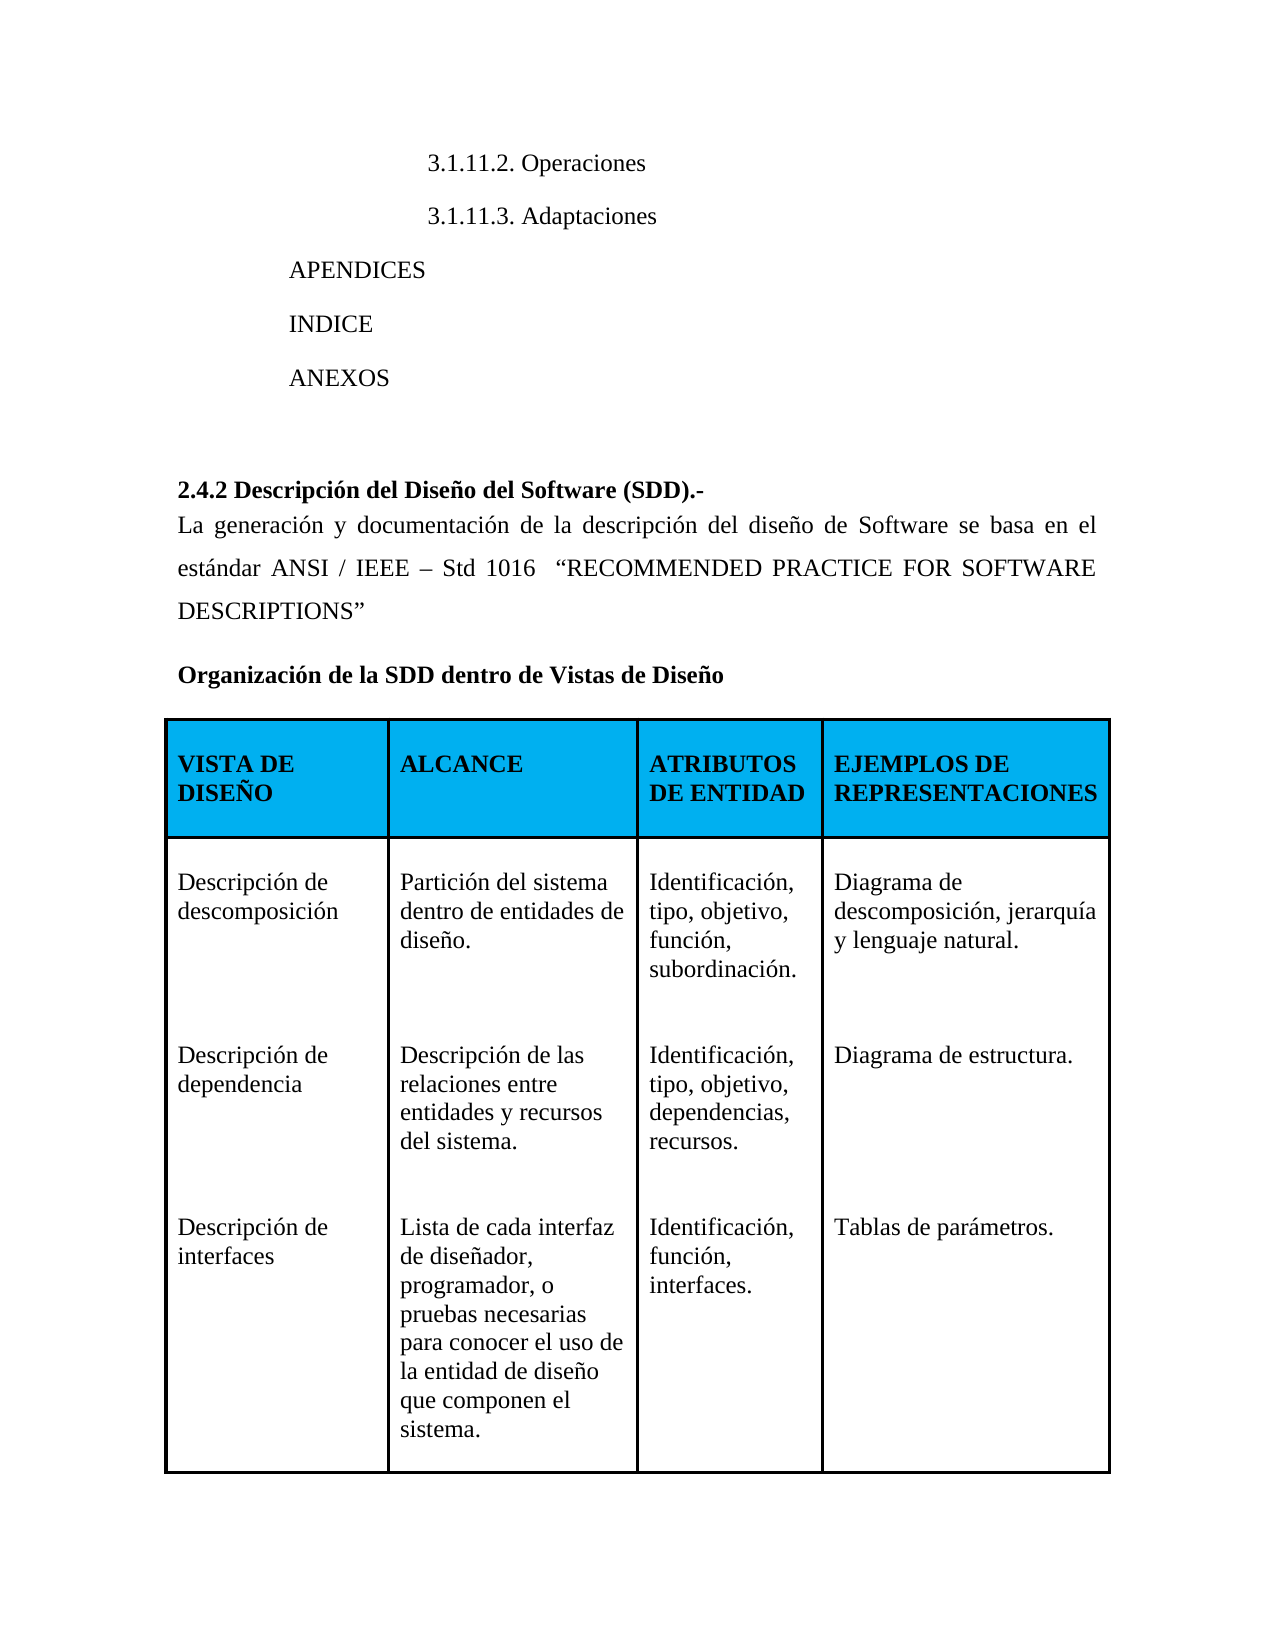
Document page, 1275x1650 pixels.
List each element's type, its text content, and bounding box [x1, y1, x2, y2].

table_cell VISTA DE DISEÑO [168, 721, 387, 836]
table_cell ATRIBUTOS DE ENTIDAD [639, 721, 821, 836]
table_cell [639, 839, 821, 1471]
text 3.1.11.2. Operaciones [427, 148, 1098, 176]
table_header Organización de dentro de Vistas de Diseño [166, 660, 1109, 717]
text ANEXOS [288, 363, 1098, 392]
text La generación y documentación de la descripción del diseño de Software se basa en el estándar ANSI / IEEE – Std 1016 “RECOMMENDED PRACTICE FOR SOFTWARE DESCRIPTIONS” [177, 510, 1098, 625]
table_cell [824, 839, 1108, 1471]
subtitle 2.4.2 Descripción del Diseño del Software (SDD).- [177, 475, 1098, 503]
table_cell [390, 839, 636, 1471]
table_cell ALCANCE [390, 721, 636, 836]
text 3.1.11.3. Adaptaciones [427, 201, 1098, 230]
table_cell EJEMPLOS DE REPRESENTACIONES [824, 721, 1108, 836]
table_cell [168, 839, 387, 1471]
text INDICE [288, 309, 1098, 338]
text APENDICES [288, 255, 1098, 284]
